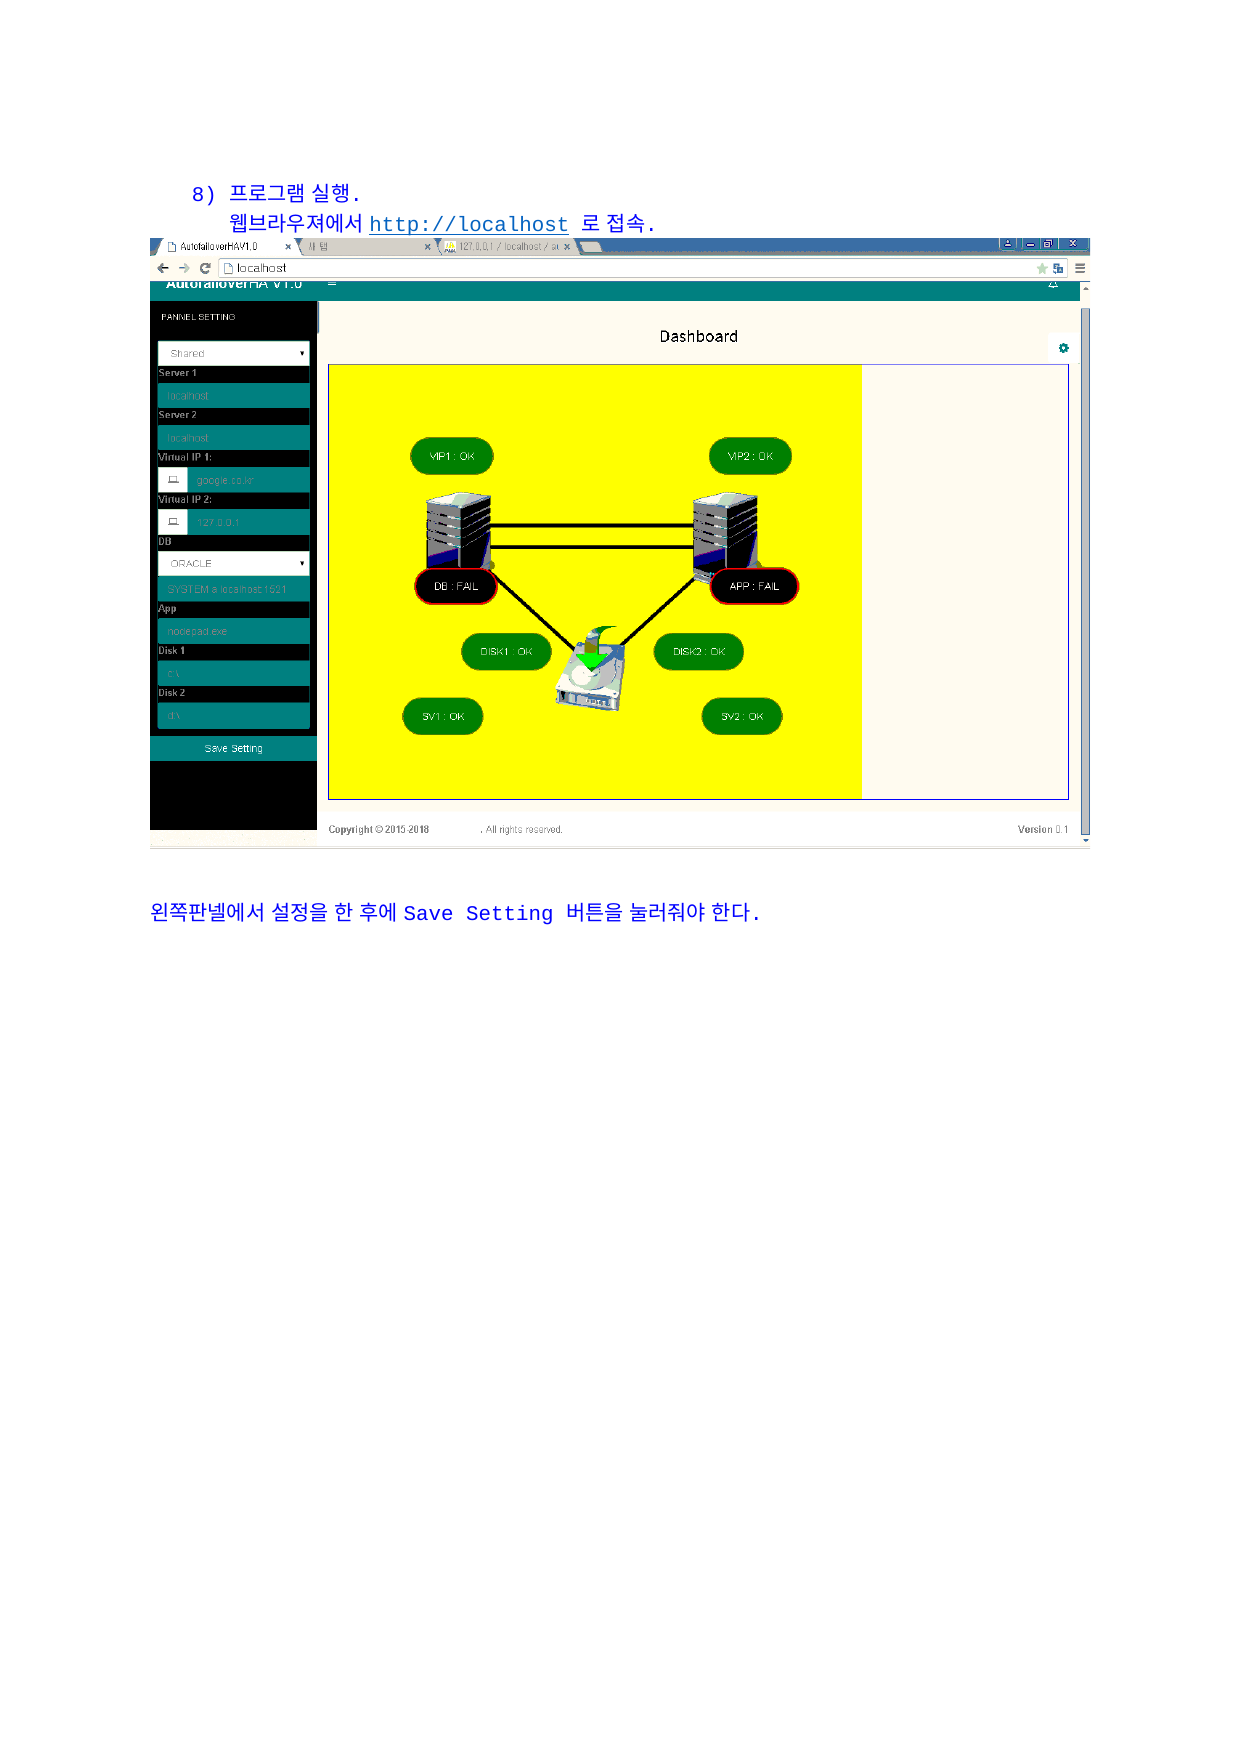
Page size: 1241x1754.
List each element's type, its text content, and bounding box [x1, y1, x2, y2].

list 웹브라우져에서 http://localhost 로 접속. [229, 208, 1090, 238]
picture [150, 238, 1091, 849]
list 프로그램 실행. [192, 177, 1090, 208]
text 왼쪽판넬에서 설정을 한 후에 Save Setting 버튼을 눌러줘야 한다. [150, 896, 1090, 927]
